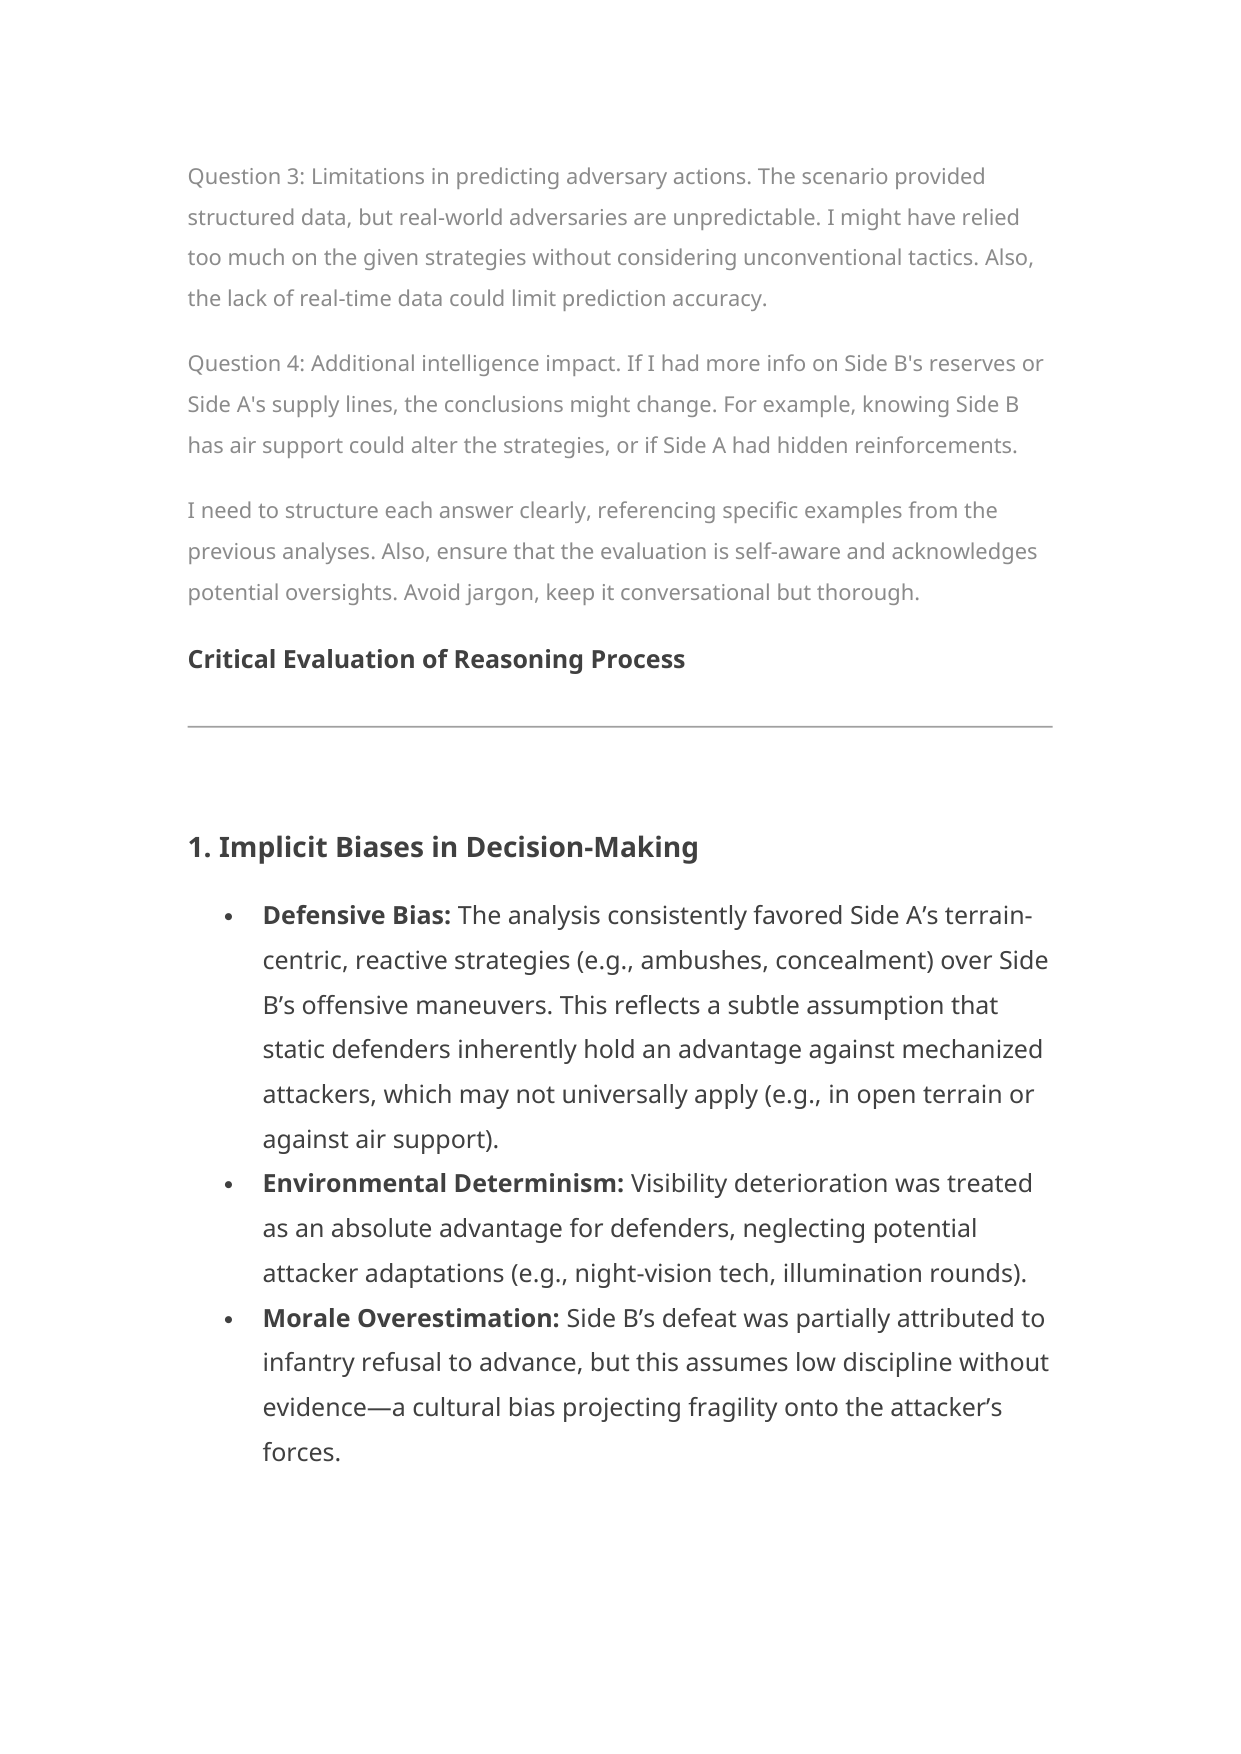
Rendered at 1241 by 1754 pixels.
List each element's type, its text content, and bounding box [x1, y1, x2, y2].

text I need to structure each answer clearly, referencing specific examples from the previous analyses. Also, ensure that the evaluation is self-aware and acknowledges potential oversights. Avoid jargon, keep it conversational but thorough. [187, 484, 1053, 606]
text Question 3: Limitations in predicting adversary actions. The scenario provided structured data, but real-world adversaries are unpredictable. I might have relied too much on the given strategies without considering unconventional tactics. Also, the lack of real-time data could limit prediction accuracy. [187, 150, 1053, 312]
text Question 4: Additional intelligence impact. If I had more info on Side B's reserves or Side A's supply lines, the conclusions might change. For example, knowing Side B has air support could alter the strategies, or if Side A had hidden reinforcements. [187, 337, 1053, 459]
list Morale Overestimation: Side B’s defeat was partially attributed to infantry refusal to advance, but this assumes low discipline without evidence—a cultural bias projecting fragility onto the attacker’s forces. [225, 1289, 1053, 1468]
text 1. Implicit Biases in Decision-Making [187, 828, 1053, 866]
text Critical Evaluation of Reasoning Process [187, 631, 1053, 676]
list Defensive Bias: The analysis consistently favored Side A’s terrain-centric, reactive strategies (e.g., ambushes, concealment) over Side B’s offensive maneuvers. This reflects a subtle assumption that static defenders inherently hold an advantage against mechanized attackers, which may not universally apply (e.g., in open terrain or against air support). [225, 887, 1053, 1156]
list Environmental Determinism: Visibility deterioration was treated as an absolute advantage for defenders, neglecting potential attacker adaptations (e.g., night-vision tech, illumination rounds). [225, 1156, 1053, 1289]
